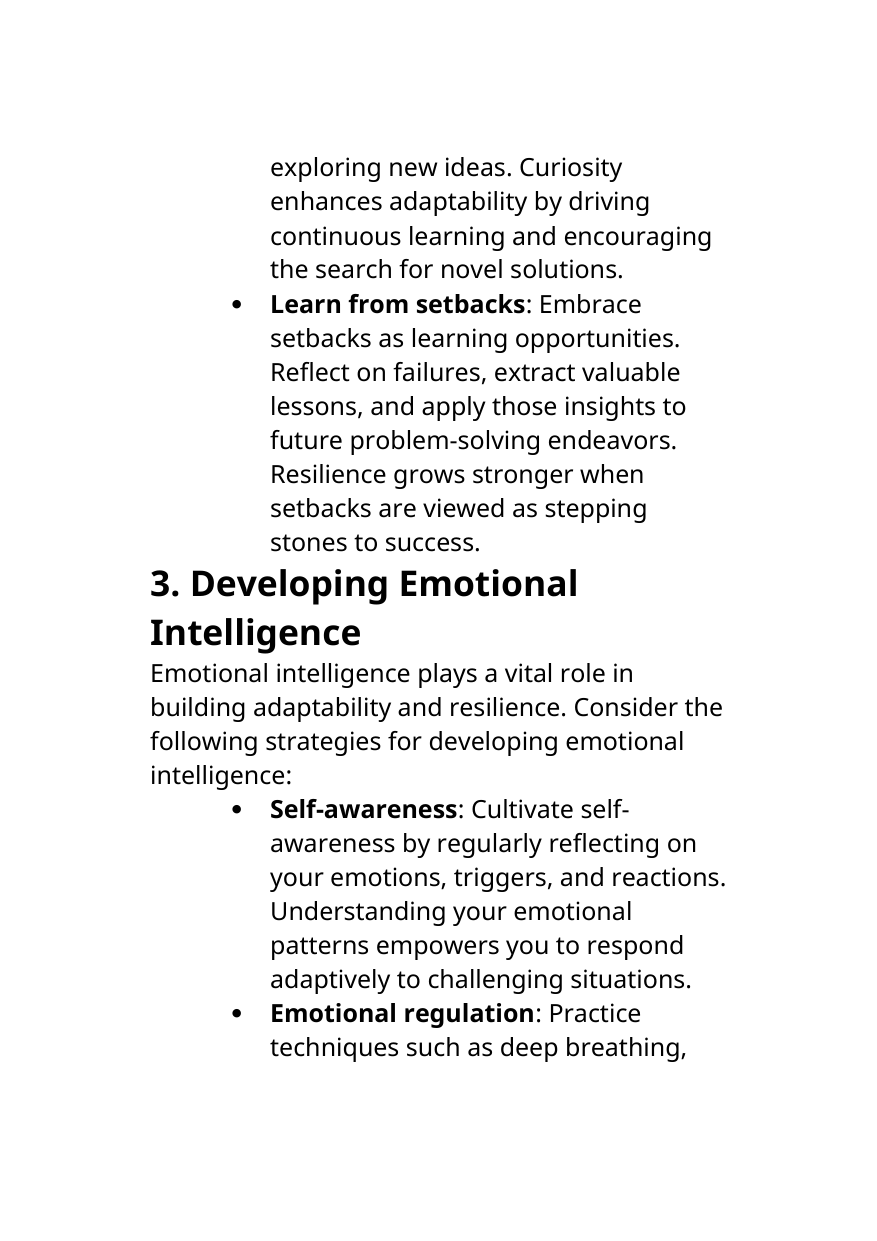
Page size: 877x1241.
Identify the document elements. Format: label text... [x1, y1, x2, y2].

list Learn from setbacks: Embrace setbacks as learning opportunities. Reflect on failures, extract valuable lessons, and apply those insights to future problem-solving endeavors. Resilience grows stronger when setbacks are viewed as stepping stones to success. [232, 286, 727, 559]
list Self-awareness: Cultivate self-awareness by regularly reflecting on your emotions, triggers, and reactions. Understanding your emotional patterns empowers you to respond adaptively to challenging situations. [232, 791, 727, 996]
subtitle 3. Developing Emotional Intelligence [150, 559, 727, 655]
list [232, 150, 727, 286]
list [232, 996, 727, 1064]
text Emotional intelligence plays a vital role in building adaptability and resilience. Consider the following strategies for developing emotional intelligence: [150, 655, 727, 791]
